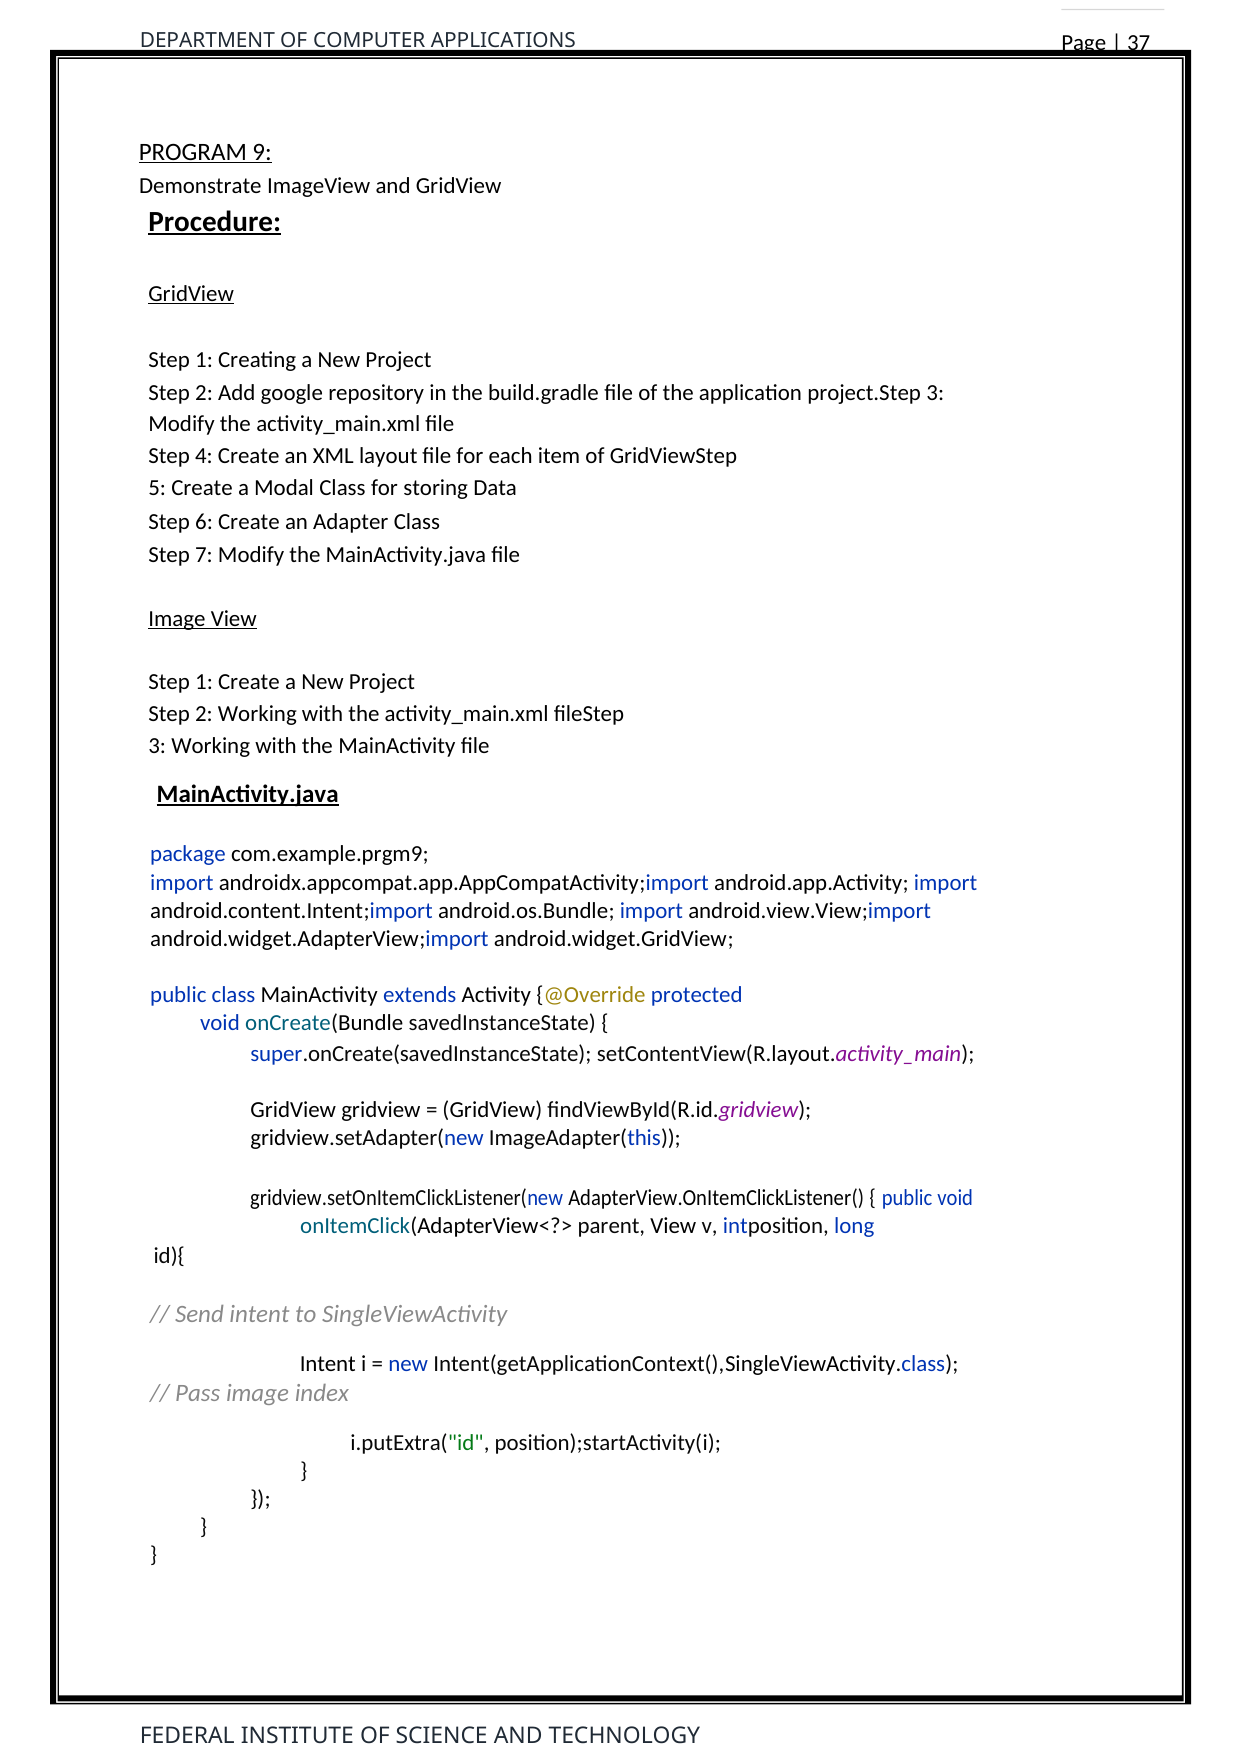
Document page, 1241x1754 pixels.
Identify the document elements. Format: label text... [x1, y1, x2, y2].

text super.onCreate(savedInstanceState); setContentView(R.layout.activity_main); [250, 1039, 1198, 1067]
text GridView [148, 279, 1198, 307]
text package com.example.prgm9; [150, 839, 1198, 867]
text gridview.setOnItemClickListener(new AdapterView.OnItemClickListener() { public void onItemClick(AdapterView<?> parent, View v, intposition, long [250, 1183, 1198, 1239]
text Page | 37 [1061, 28, 1198, 56]
text import androidx.appcompat.app.AppCompatActivity;import android.app.Activity; import android.content.Intent;import android.os.Bundle; import android.view.View;import android.widget.AdapterView;import android.widget.GridView; [150, 868, 979, 952]
text }); [250, 1484, 1198, 1512]
text } [200, 1512, 1198, 1540]
text Step 2: Add google repository in the build.gradle file of the application project.Step 3: Modify the activity_main.xml file [148, 378, 955, 437]
text i.putExtra("id", position);startActivity(i); [350, 1429, 1198, 1456]
text Demonstrate ImageView and GridView [139, 171, 1198, 199]
text } [300, 1456, 1198, 1484]
subtitle MainActivity.java [156, 778, 1198, 809]
text Step 1: Creating a New Project [148, 345, 1198, 373]
text Step 7: Modify the MainActivity.java file Image View [148, 540, 522, 632]
subtitle PROGRAM 9: [138, 136, 1198, 166]
text Step 4: Create an XML layout file for each item of GridViewStep 5: Create a Modal Class for storing Data [148, 441, 739, 501]
subtitle // Pass image index [150, 1377, 1198, 1408]
subtitle // Send intent to SingleViewActivity [150, 1298, 1198, 1328]
text public class MainActivity extends Activity {@Override protected void onCreate(Bundle savedInstanceState) { [150, 980, 744, 1036]
text } [150, 1540, 1198, 1568]
text Procedure: [148, 203, 1198, 238]
text GridView gridview = (GridView) findViewById(R.id.gridview); gridview.setAdapter(new ImageAdapter(this)); [250, 1095, 813, 1151]
text Step 6: Create an Adapter Class [148, 507, 1198, 535]
text id){ [64, 1242, 185, 1270]
text DEPARTMENT OF COMPUTER APPLICATIONS [139, 26, 670, 54]
text Step 1: Create a New Project [148, 667, 1198, 695]
text Step 2: Working with the activity_main.xml fileStep 3: Working with the MainActivity file [148, 699, 627, 759]
text Intent i = new Intent(getApplicationContext(),SingleViewActivity.class); [145, 1349, 1113, 1377]
